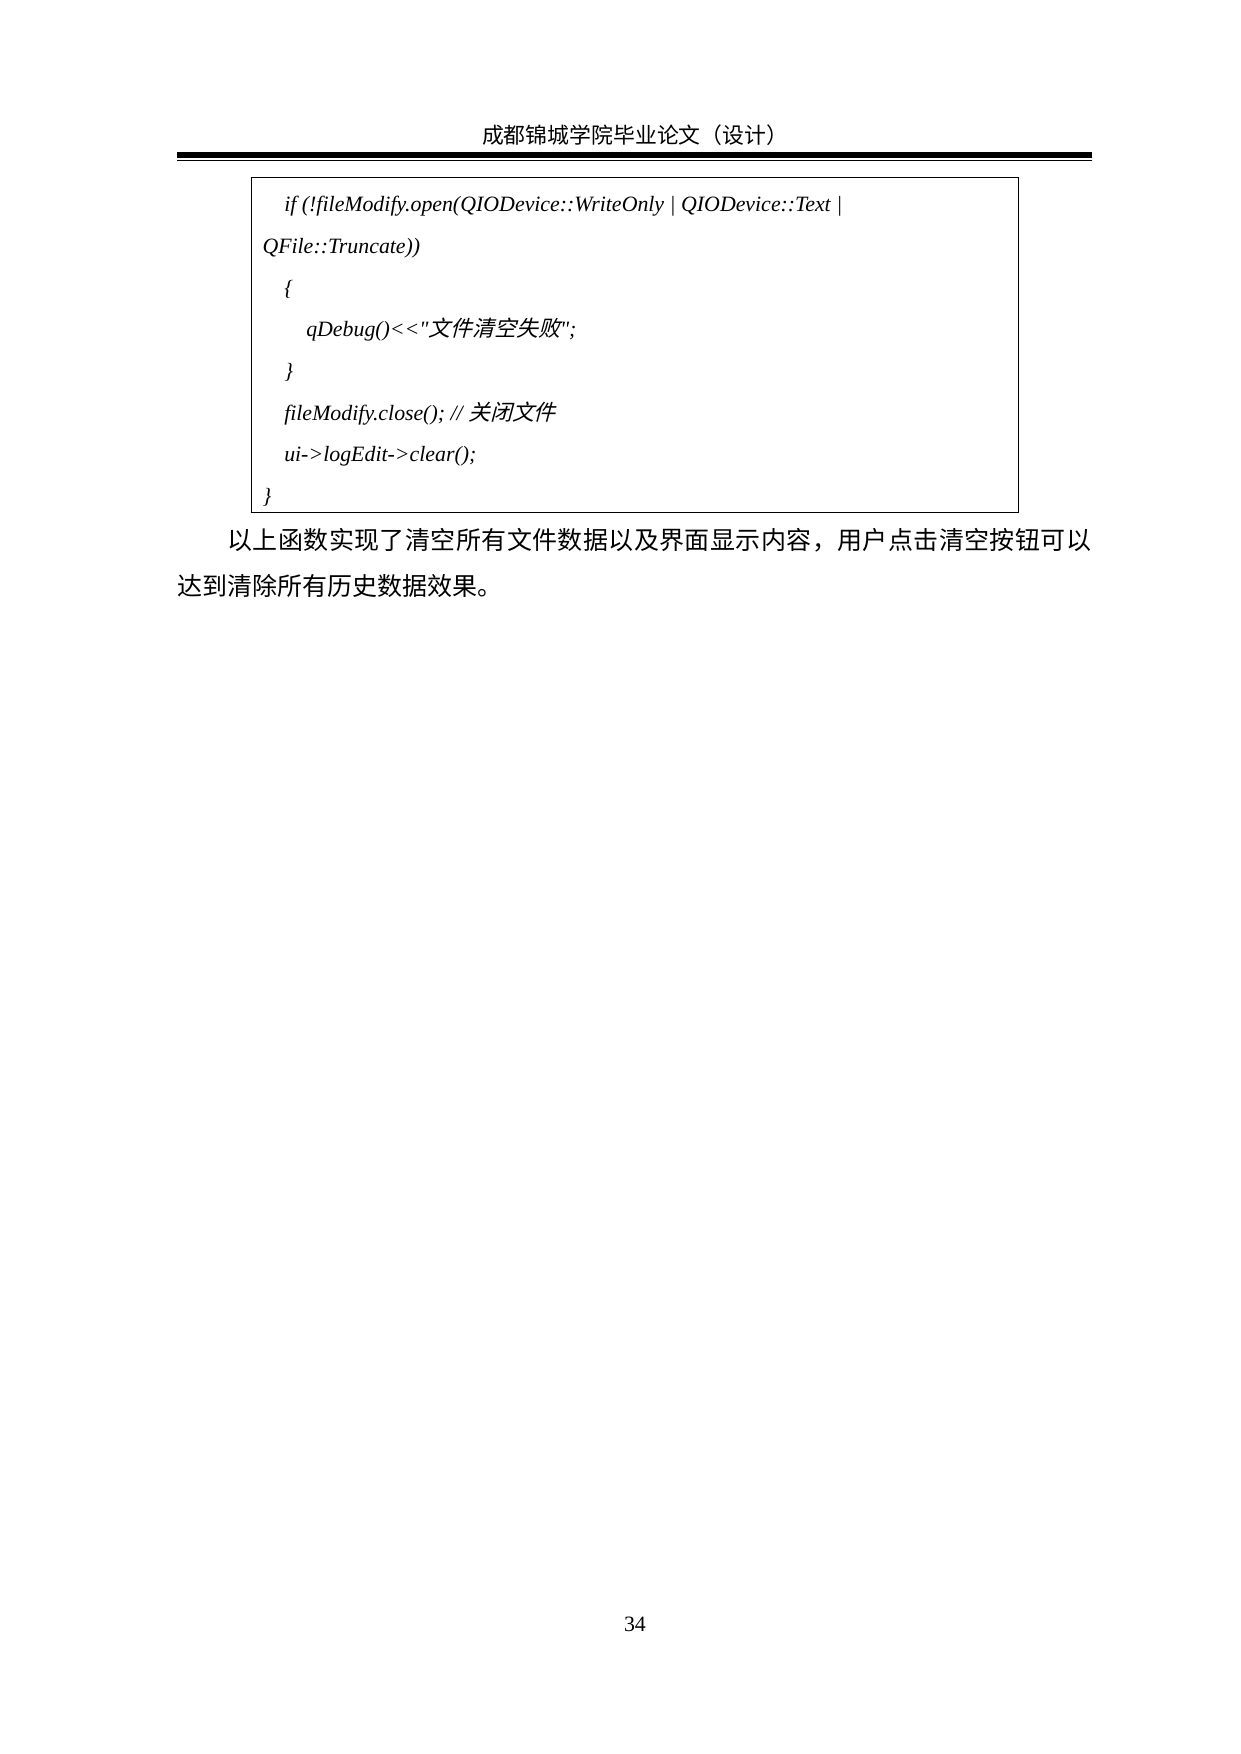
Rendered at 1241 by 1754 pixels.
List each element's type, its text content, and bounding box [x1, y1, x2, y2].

text 以上函数实现了清空所有文件数据以及界面显示内容，用户点击清空按钮可以达到清除所有历史数据效果。 [177, 513, 1092, 604]
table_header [252, 178, 1018, 512]
